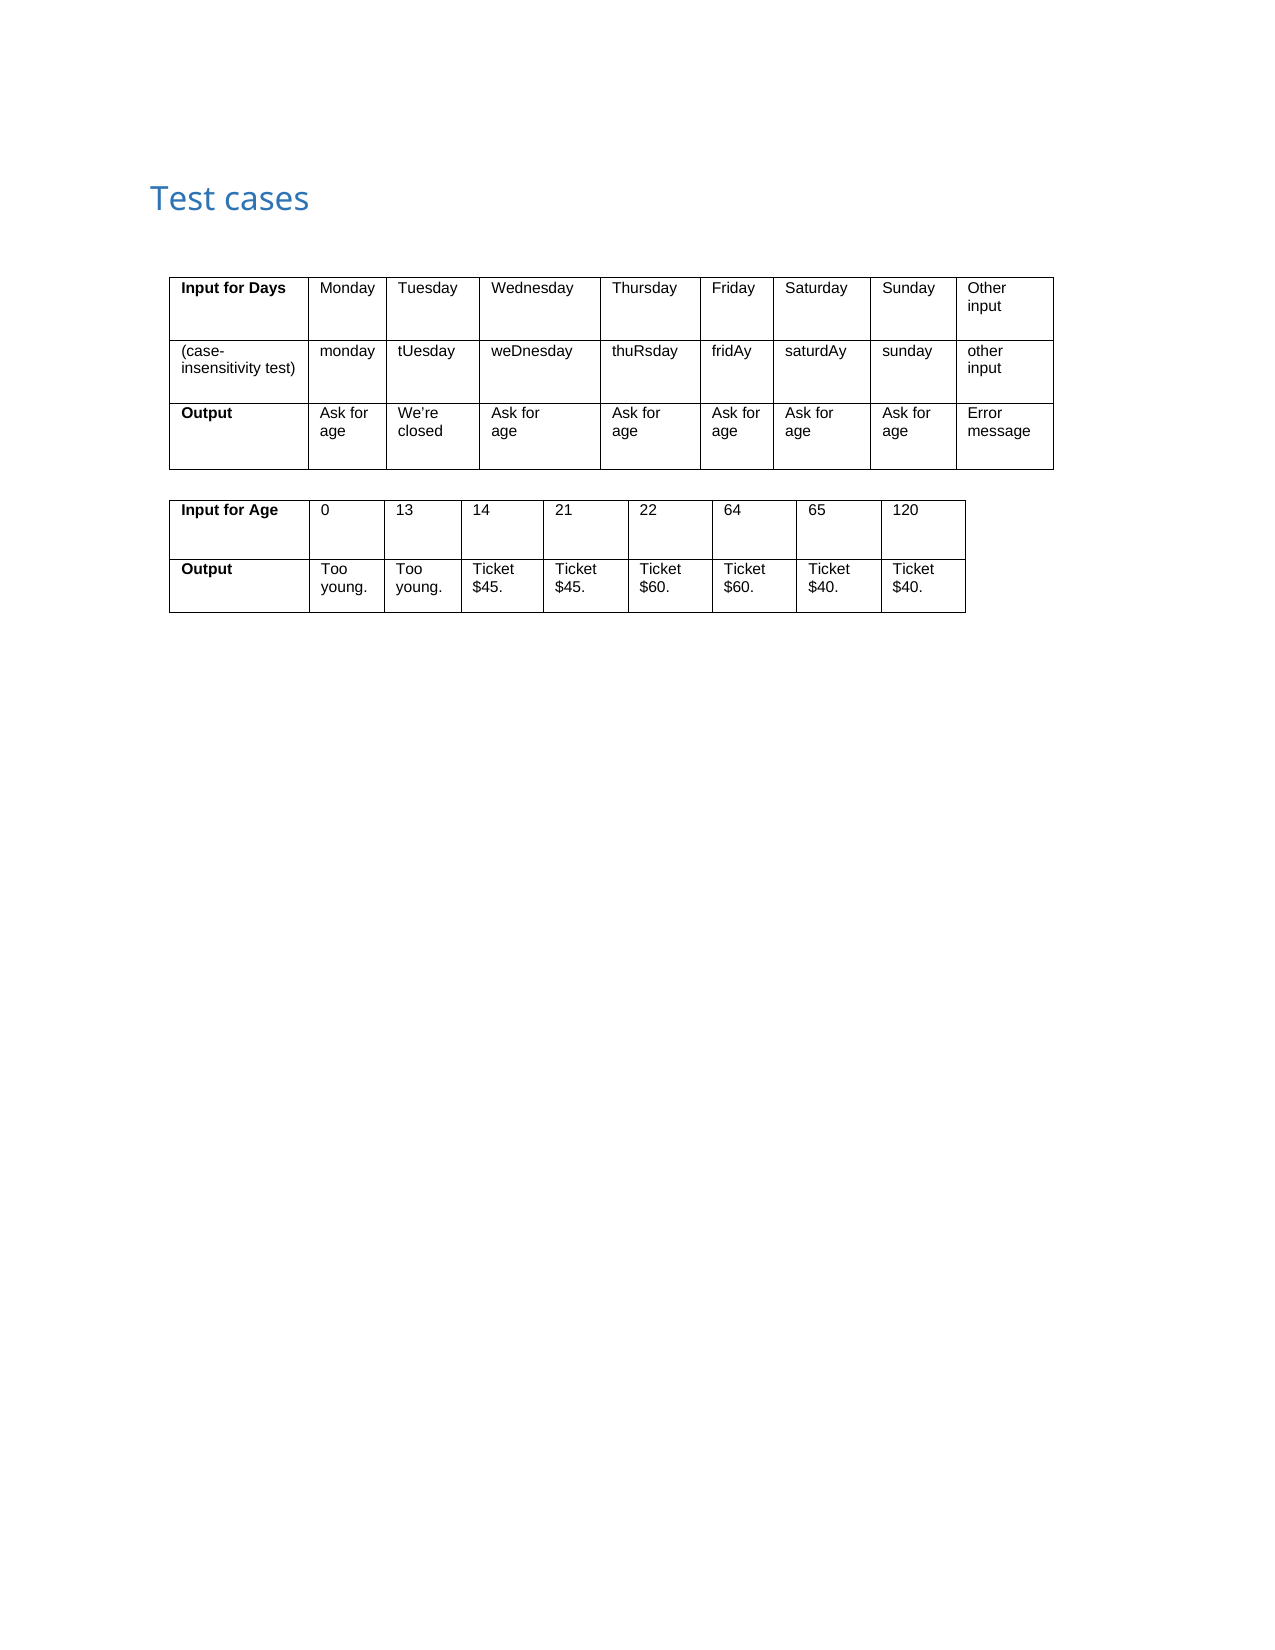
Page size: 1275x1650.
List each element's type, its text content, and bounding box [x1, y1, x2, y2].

table_header 22 [629, 501, 712, 559]
table_cell Ticket $60. [713, 560, 796, 612]
table_header Tuesday [387, 278, 479, 340]
table_header 65 [797, 501, 881, 559]
table_cell (case-insensitivity test) [170, 341, 308, 403]
table_header 64 [713, 501, 796, 559]
table_cell thuRsday [601, 341, 700, 403]
table_header Input for Age [170, 501, 309, 559]
table_header Saturday [774, 278, 870, 340]
table_header Input for Days [170, 278, 308, 340]
table_cell Ask for age [309, 404, 386, 468]
table_cell Error message [957, 404, 1053, 468]
table_header Wednesday [480, 278, 600, 340]
table_cell sunday [871, 341, 956, 403]
table_cell Output [170, 404, 308, 468]
table_header 13 [385, 501, 461, 559]
table_cell Ticket $45. [544, 560, 628, 612]
table_cell other input [957, 341, 1053, 403]
table_header Friday [701, 278, 773, 340]
table_header Thursday [601, 278, 700, 340]
table_cell Output [170, 560, 309, 612]
subtitle Test cases [150, 175, 1125, 220]
table_header Monday [309, 278, 386, 340]
table_header 0 [310, 501, 384, 559]
table_cell Ticket $45. [462, 560, 543, 612]
table_cell Too young. [385, 560, 461, 612]
table_cell Ticket $40. [797, 560, 881, 612]
table_cell saturdAy [774, 341, 870, 403]
table_cell Ask for age [480, 404, 600, 468]
table_cell tUesday [387, 341, 479, 403]
table_header Sunday [871, 278, 956, 340]
table_cell Too young. [310, 560, 384, 612]
table_cell We’re closed [387, 404, 479, 468]
table_header 21 [544, 501, 628, 559]
table_cell fridAy [701, 341, 773, 403]
table_cell Ticket $60. [629, 560, 712, 612]
table_cell weDnesday [480, 341, 600, 403]
table_cell Ask for age [871, 404, 956, 468]
table_header Other input [957, 278, 1053, 340]
table_cell monday [309, 341, 386, 403]
table_cell Ask for age [601, 404, 700, 468]
table_cell Ticket $40. [882, 560, 965, 612]
table_cell Ask for age [701, 404, 773, 468]
table_header 14 [462, 501, 543, 559]
table_cell Ask for age [774, 404, 870, 468]
table_header 120 [882, 501, 965, 559]
